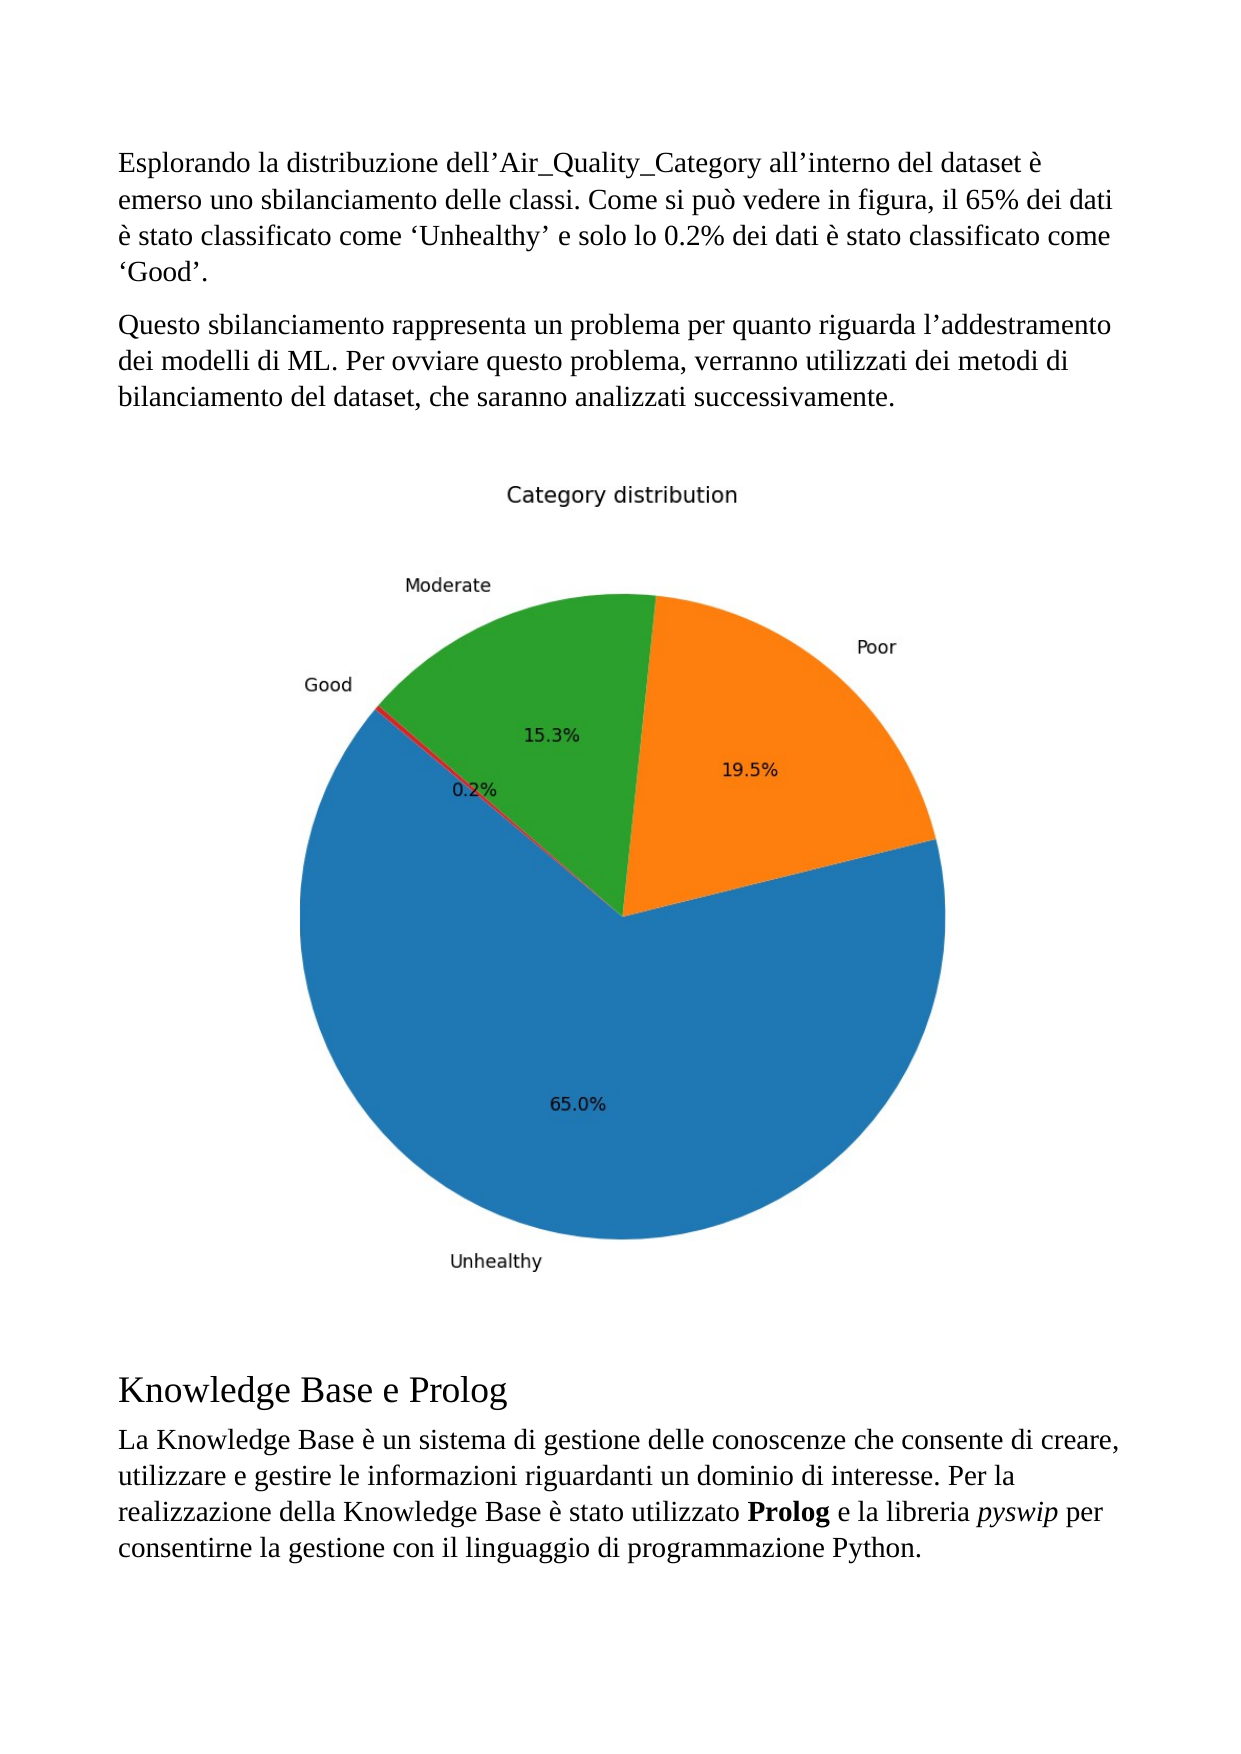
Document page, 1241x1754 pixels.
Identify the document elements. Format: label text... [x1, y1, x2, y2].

text Esplorando la distribuzione dell’Air_Quality_Category all’interno del dataset è emerso uno sbilanciamento delle classi. Come si può vedere in figura, il 65% dei dati è stato classificato come ‘Unhealthy’ e solo lo 0.2% dei dati è stato classificato come ‘Good’. [118, 146, 1117, 288]
picture [299, 486, 946, 1272]
text La Knowledge Base è un sistema di gestione delle conoscenze che consente di creare, utilizzare e gestire le informazioni riguardanti un dominio di interesse. Per la realizzazione della Knowledge Base è stato utilizzato Prolog e la libreria pyswip per consentirne la gestione con il linguaggio di programmazione Python. [118, 1422, 1122, 1564]
subtitle Knowledge Base e Prolog [118, 1367, 1181, 1410]
text Questo sbilanciamento rappresenta un problema per quanto riguarda l’addestramento dei modelli di ML. Per ovviare questo problema, verranno utilizzati dei metodi di bilanciamento del dataset, che saranno analizzati successivamente. [118, 307, 1122, 413]
